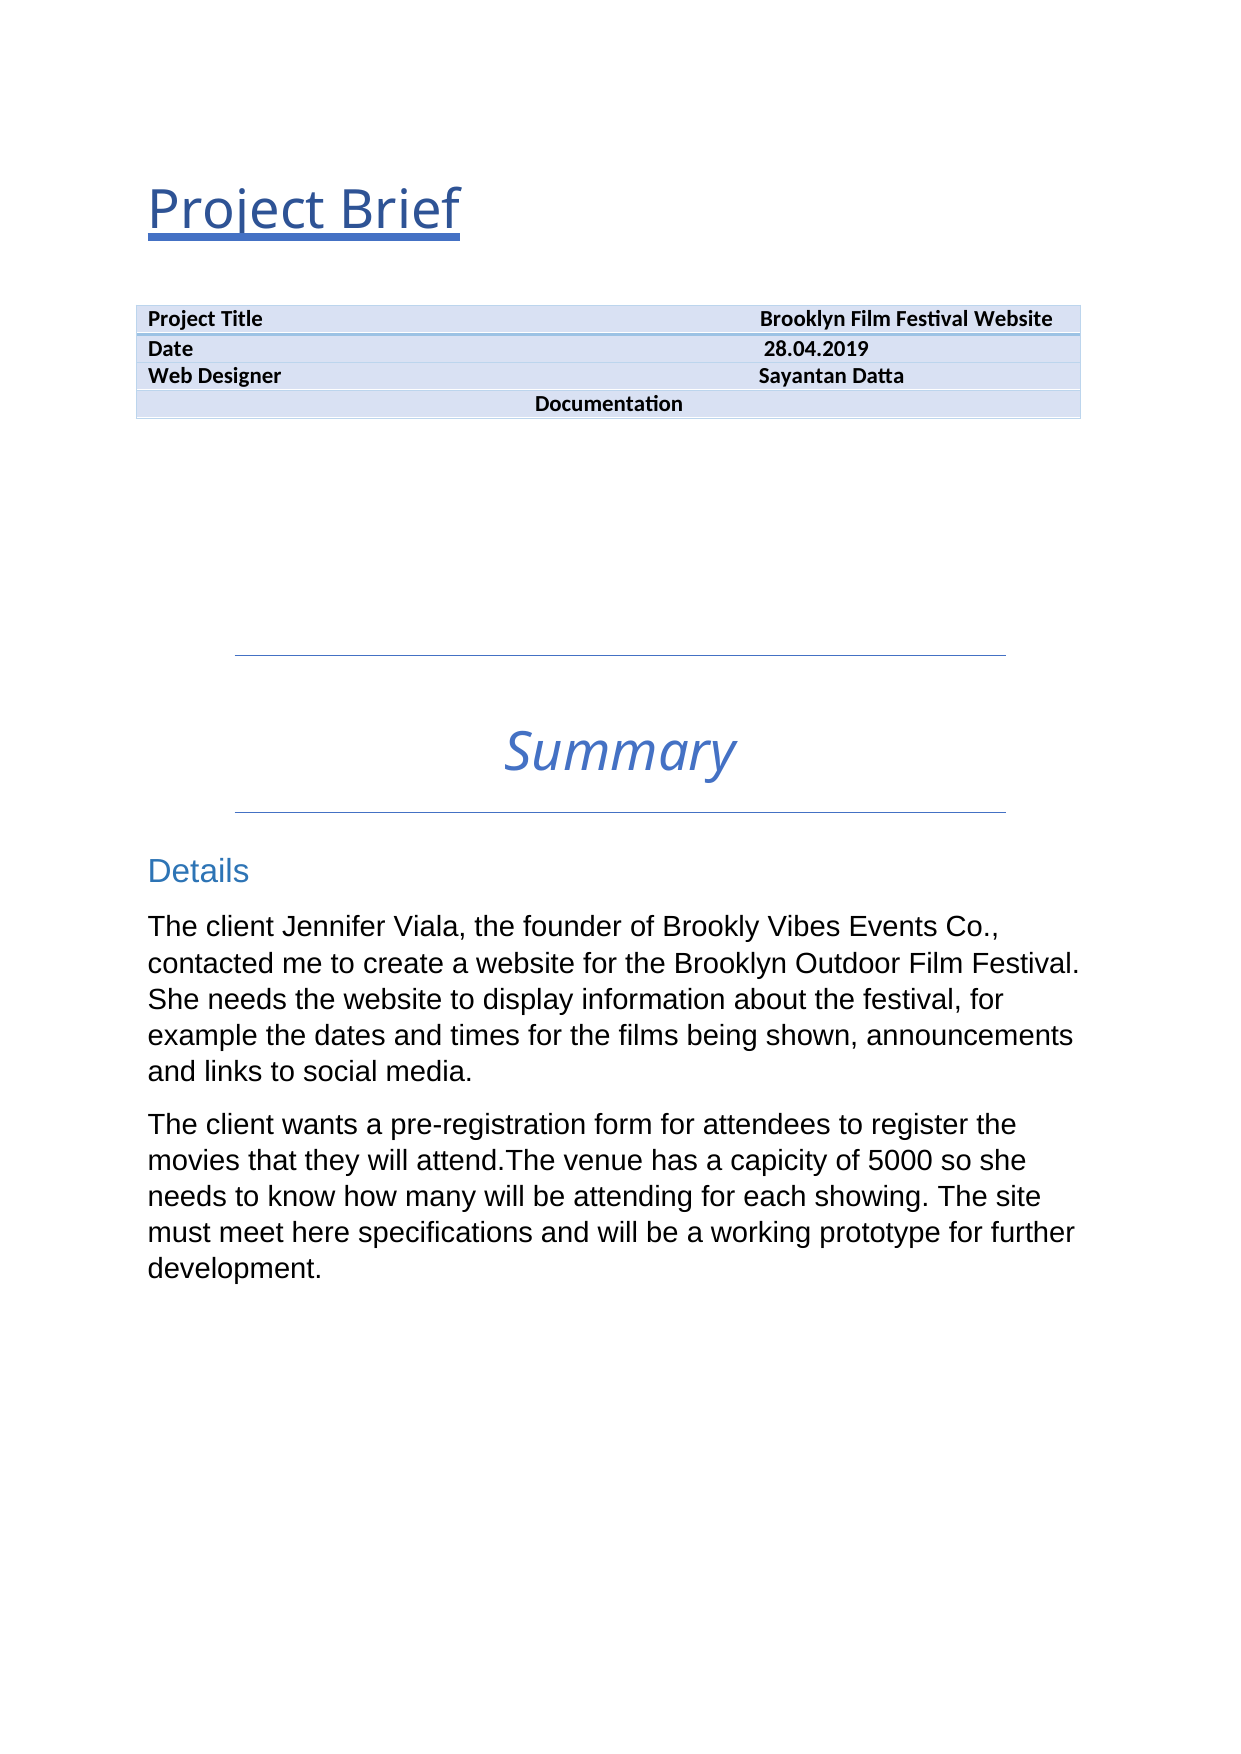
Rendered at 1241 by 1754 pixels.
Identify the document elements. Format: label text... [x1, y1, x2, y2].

text Details [147, 851, 1103, 890]
text The client wants a pre-registration form for attendees to register the movies that they will attend.The venue has a capicity of 5000 so she needs to know how many will be attending for each showing. The site must meet here specifications and will be a working prototype for further development. [147, 1107, 1103, 1285]
text The client Jennifer Viala, the founder of Brookly Vibes Events Co., contacted me to create a website for the Brooklyn Outdoor Film Festival. She needs the website to display information about the festival, for example the dates and times for the films being shown, announcements and links to social media. [147, 909, 1083, 1088]
table_header Project Title Brooklyn Film Festival Website [137, 306, 1080, 332]
text Project Brief [147, 171, 1103, 244]
table_cell Documentation [137, 391, 1080, 417]
table_cell Date 28.04.2019 [137, 336, 1080, 362]
table_cell Web Designer Sayantan Datta [137, 363, 1080, 389]
subtitle Summary [309, 712, 931, 786]
